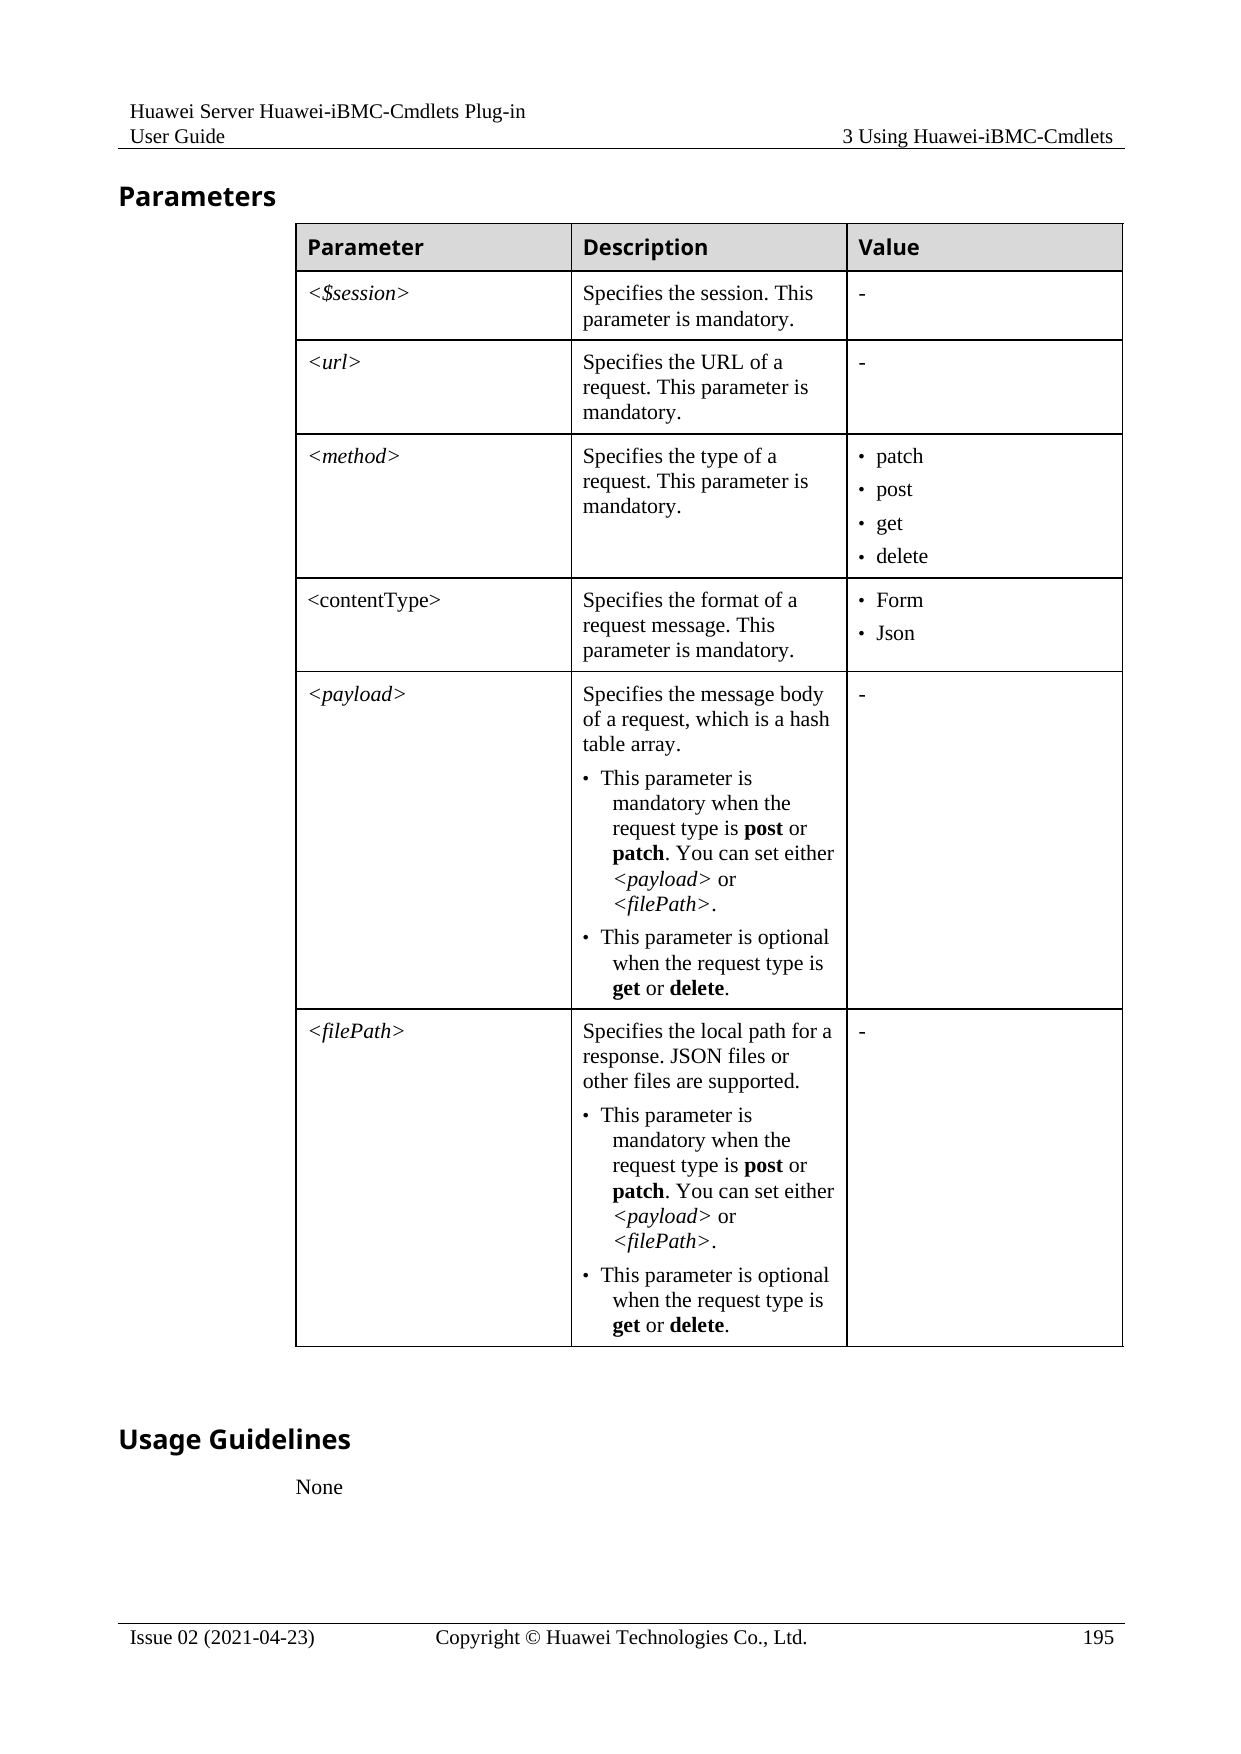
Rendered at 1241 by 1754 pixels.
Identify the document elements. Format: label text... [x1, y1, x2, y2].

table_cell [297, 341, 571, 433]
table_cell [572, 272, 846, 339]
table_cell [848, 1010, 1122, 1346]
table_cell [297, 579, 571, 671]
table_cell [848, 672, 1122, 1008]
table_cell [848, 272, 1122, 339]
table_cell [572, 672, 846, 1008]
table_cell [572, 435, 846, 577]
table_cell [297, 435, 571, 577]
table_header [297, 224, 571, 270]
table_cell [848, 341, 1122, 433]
text None [295, 1474, 1122, 1499]
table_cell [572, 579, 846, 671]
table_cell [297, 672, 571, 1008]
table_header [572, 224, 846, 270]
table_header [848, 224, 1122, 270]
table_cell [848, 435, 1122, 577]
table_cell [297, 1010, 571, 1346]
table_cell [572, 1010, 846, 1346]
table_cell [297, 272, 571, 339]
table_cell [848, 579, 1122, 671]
text Usage Guidelines [118, 1420, 1122, 1457]
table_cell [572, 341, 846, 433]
text Parameters [118, 177, 1122, 214]
